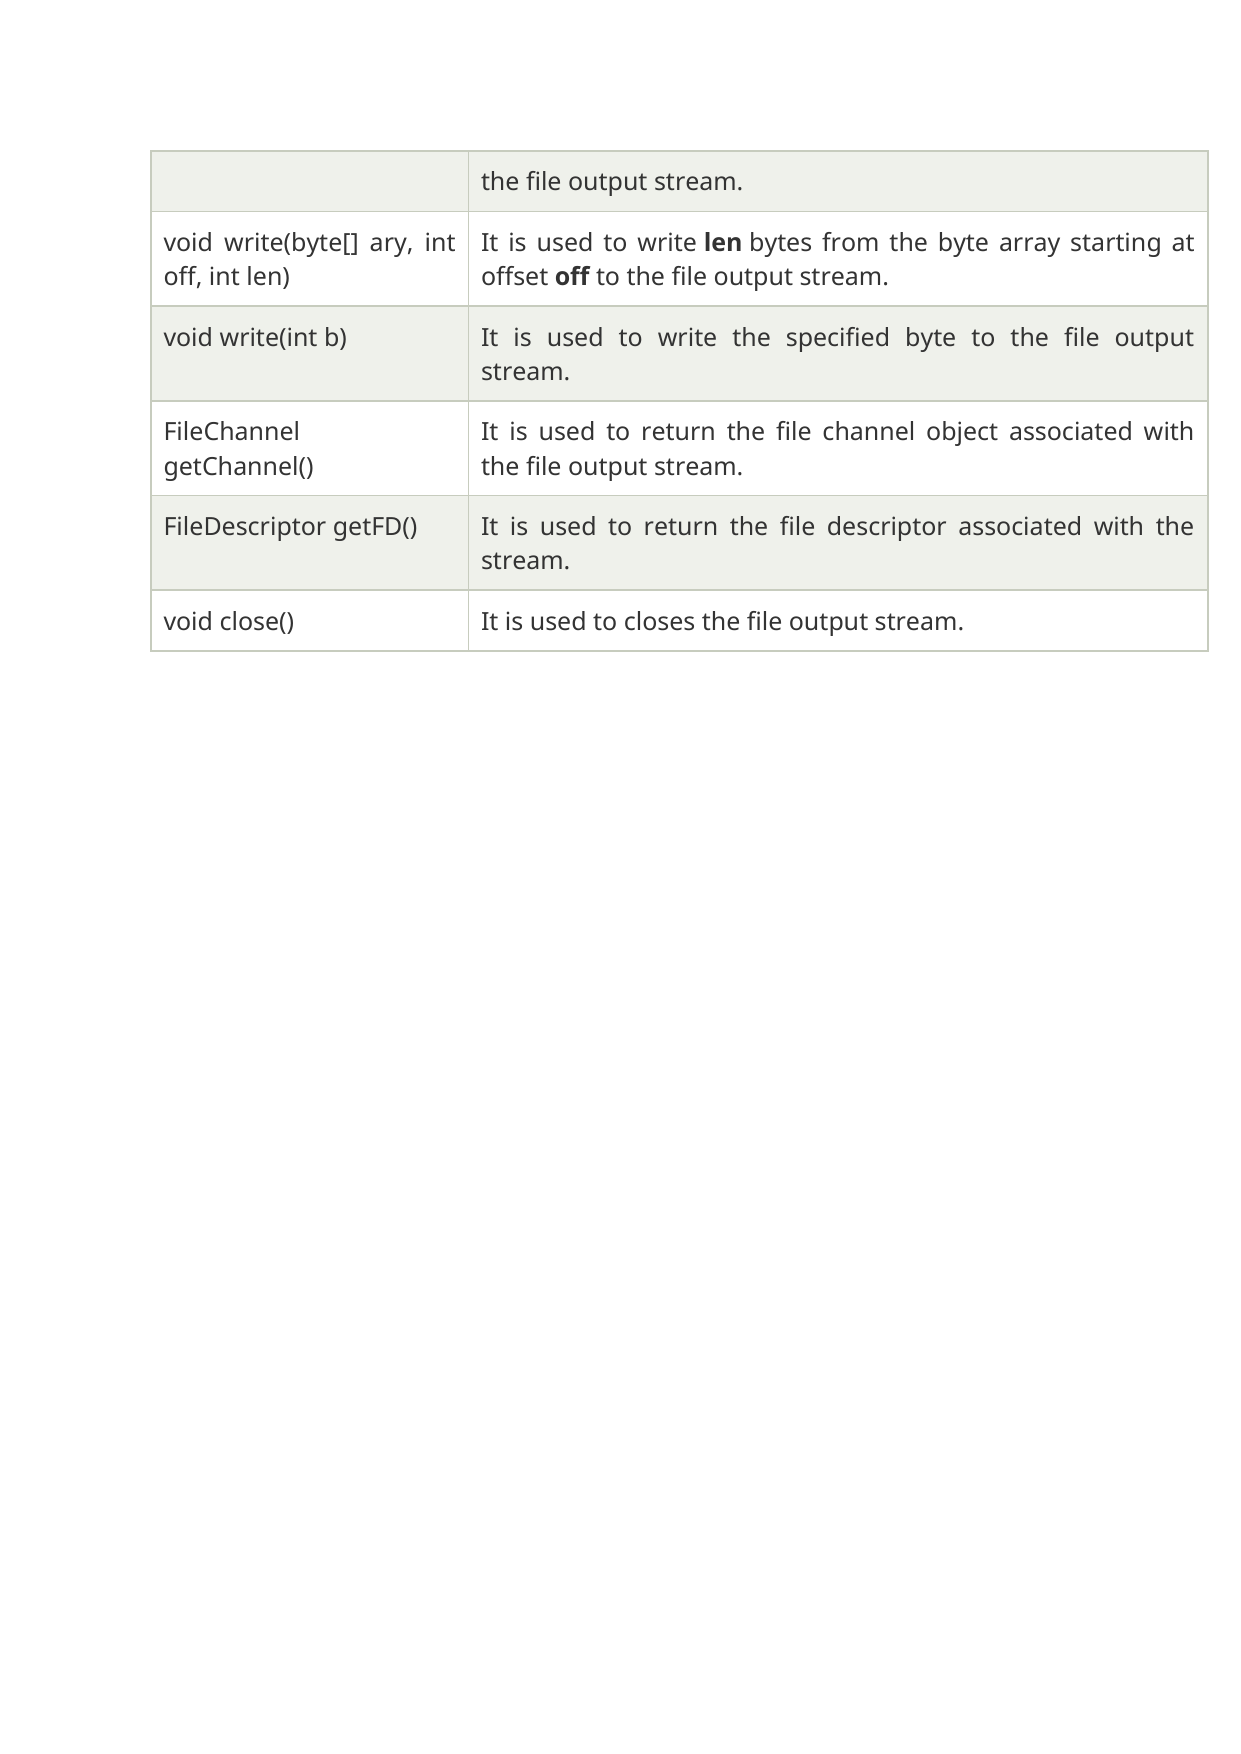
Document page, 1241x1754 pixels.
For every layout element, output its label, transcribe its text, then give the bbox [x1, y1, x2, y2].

table_cell void close() [152, 591, 468, 650]
table_cell FileDescriptor getFD() [152, 496, 468, 589]
table_cell FileChannel getChannel() [152, 402, 468, 495]
table_cell It is used to return the file descriptor associated with the stream. [469, 496, 1207, 589]
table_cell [469, 152, 1207, 211]
table_cell void write(byte[] ary, int off, int len) [152, 212, 468, 305]
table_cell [152, 152, 468, 211]
table_cell It is used to write the specified byte to the file output stream. [469, 307, 1207, 400]
table_cell void write(int b) [152, 307, 468, 400]
table_cell It is used to return the file channel object associated with the file output stream. [469, 402, 1207, 495]
table_cell It is used to closes the file output stream. [469, 591, 1207, 650]
table_cell It is used to write len bytes from the byte array starting at offset off to the file output stream. [469, 212, 1207, 305]
